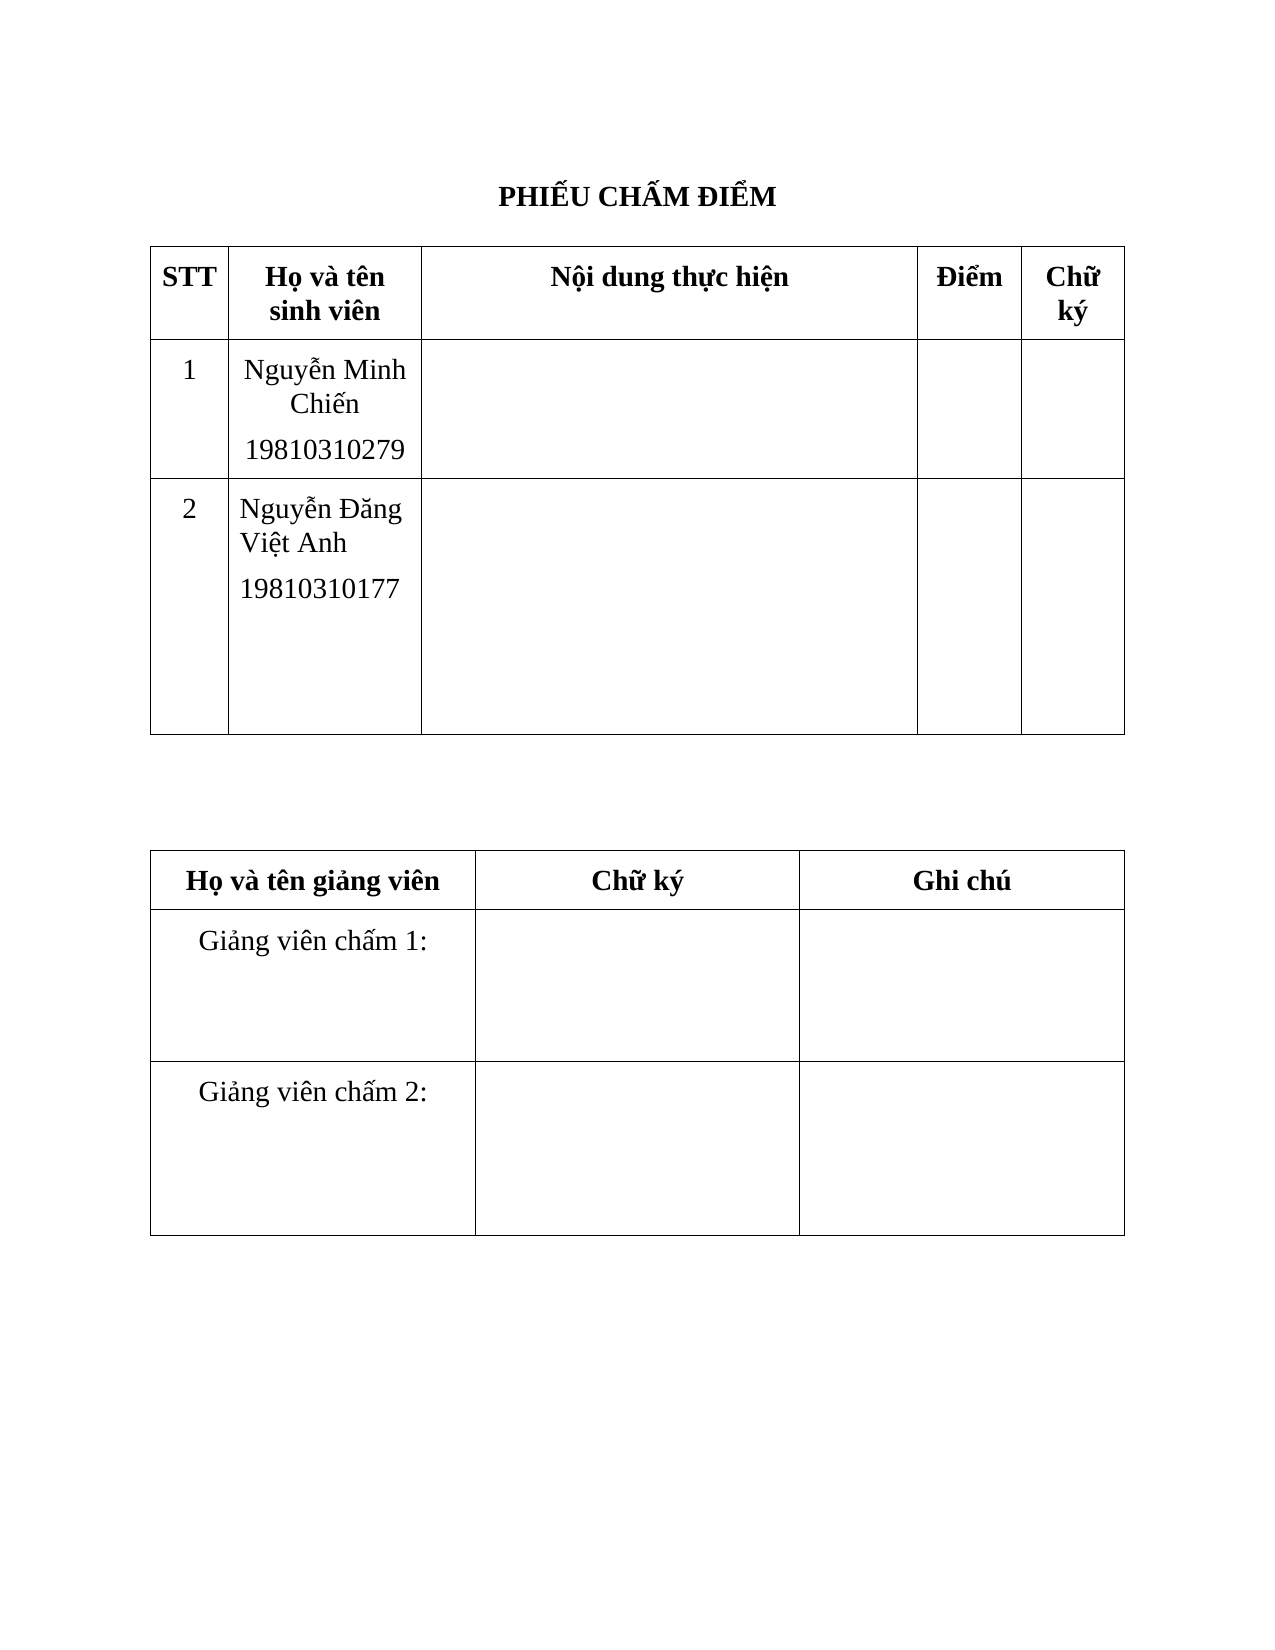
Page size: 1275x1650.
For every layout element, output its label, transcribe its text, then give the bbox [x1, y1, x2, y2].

table_header Chữ ký [476, 851, 799, 909]
table_header Họ và tên sinh viên [229, 247, 421, 339]
table_cell 2 [151, 479, 228, 734]
table_cell [422, 340, 917, 478]
table_cell 1 [151, 340, 228, 478]
table_cell [476, 1062, 799, 1235]
table_cell Nguyễn Đăng Việt Anh 19810310177 [229, 479, 421, 734]
table_cell Nguyễn Minh Chiến 19810310279 [229, 340, 421, 478]
text PHIẾU CHẤM ĐIỂM [150, 179, 1125, 212]
table_header STT [151, 247, 228, 339]
table_cell [1022, 340, 1124, 478]
table_cell [800, 1062, 1124, 1235]
table_cell [800, 910, 1124, 1061]
table_cell Giảng viên chấm 1: [151, 910, 475, 1061]
table_header Chữ ký [1022, 247, 1124, 339]
table_header Ghi chú [800, 851, 1124, 909]
table_cell [918, 479, 1021, 734]
table_cell [918, 340, 1021, 478]
table_header Nội dung thực hiện [422, 247, 917, 339]
table_cell [476, 910, 799, 1061]
table_cell [422, 479, 917, 734]
table_header Họ và tên giảng viên [151, 851, 475, 909]
table_header Điểm [918, 247, 1021, 339]
table_cell [1022, 479, 1124, 734]
table_cell Giảng viên chấm 2: [151, 1062, 475, 1235]
